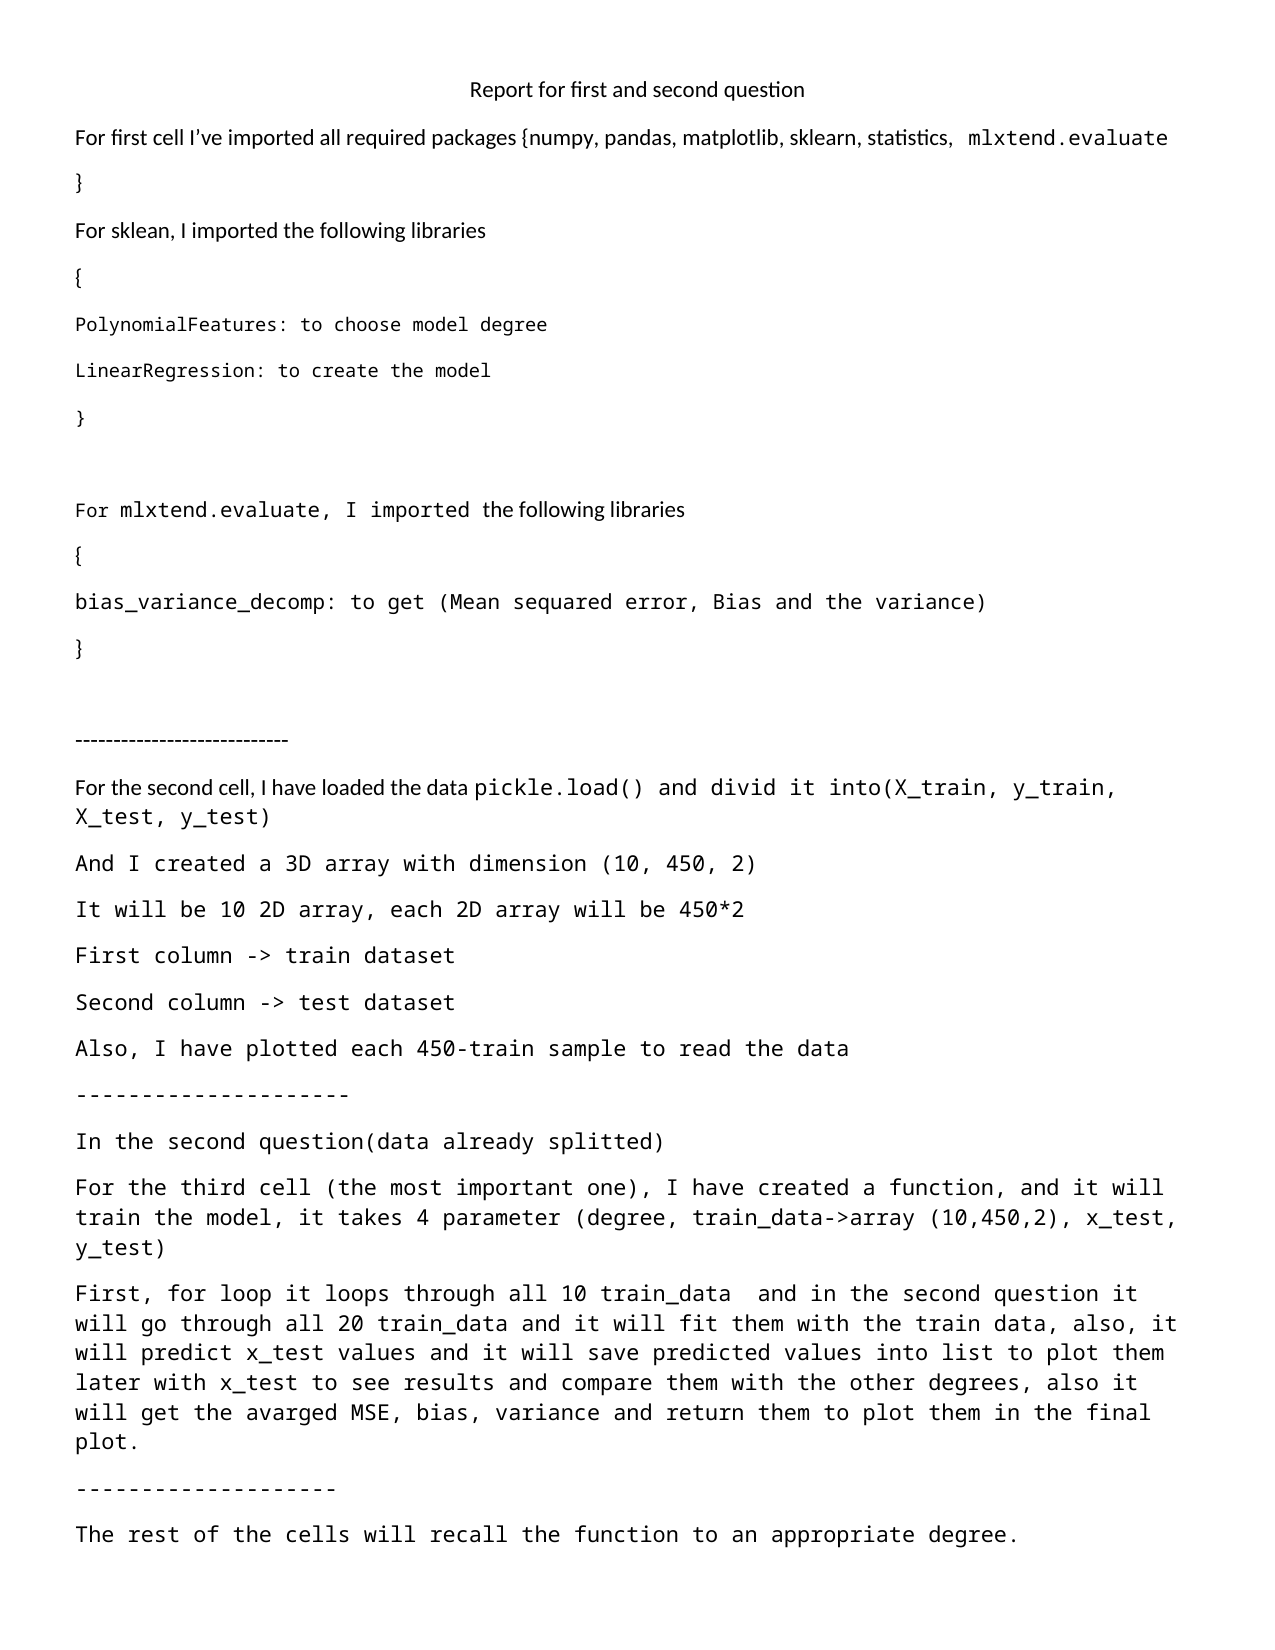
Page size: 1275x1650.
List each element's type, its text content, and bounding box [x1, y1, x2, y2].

text } [75, 168, 1200, 196]
text Also, I have plotted each 450-train sample to read the data [75, 1033, 1200, 1062]
text And I created a 3D array with dimension (10, 450, 2) [75, 847, 1200, 877]
text First column -> train dataset [75, 940, 1200, 970]
text It will be 10 2D array, each 2D array will be 450*2 [75, 894, 1200, 923]
text For the second cell, I have loaded the data pickle.load() and divid it into(X_train, y_train, X_test, y_test) [75, 771, 1200, 831]
text { [75, 539, 1200, 569]
text bias_variance_decomp: to get (Mean sequared error, Bias and the variance) [75, 586, 1200, 616]
text LinearRegression: to create the model [75, 354, 1200, 384]
text Second column -> test dataset [75, 986, 1200, 1016]
text First, for loop it loops through all 10 train_data and in the second question it will go through all 20 train_data and it will fit them with the train data, also, it will predict x_test values and it will save predicted values into list to plot them later with x_test to see results and compare them with the other degrees, also it will get the avarged MSE, bias, variance and return them to plot them in the final plot. [75, 1278, 1200, 1456]
text Report for first and second question [75, 75, 1200, 103]
text ---------------------------- [75, 725, 1200, 755]
text For first cell I’ve imported all required packages {numpy, pandas, matplotlib, sklearn, statistics, mlxtend.evaluate [75, 122, 1200, 152]
text For mlxtend.evaluate, I imported the following libraries [75, 493, 1200, 523]
text } [75, 401, 1200, 430]
text } [75, 632, 1200, 662]
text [75, 1472, 1200, 1502]
text In the second question(data already splitted) [75, 1126, 1200, 1155]
text PolynomialFeatures: to choose model degree [75, 308, 1200, 337]
text For sklean, I imported the following libraries [75, 215, 1200, 245]
text { [75, 261, 1200, 291]
text For the third cell (the most important one), I have created a function, and it will train the model, it takes 4 parameter (degree, train_data->array (10,450,2), x_test, y_test) [75, 1172, 1200, 1261]
text The rest of the cells will recall the function to an appropriate degree. [75, 1519, 1200, 1548]
text --------------------- [75, 1079, 1200, 1109]
